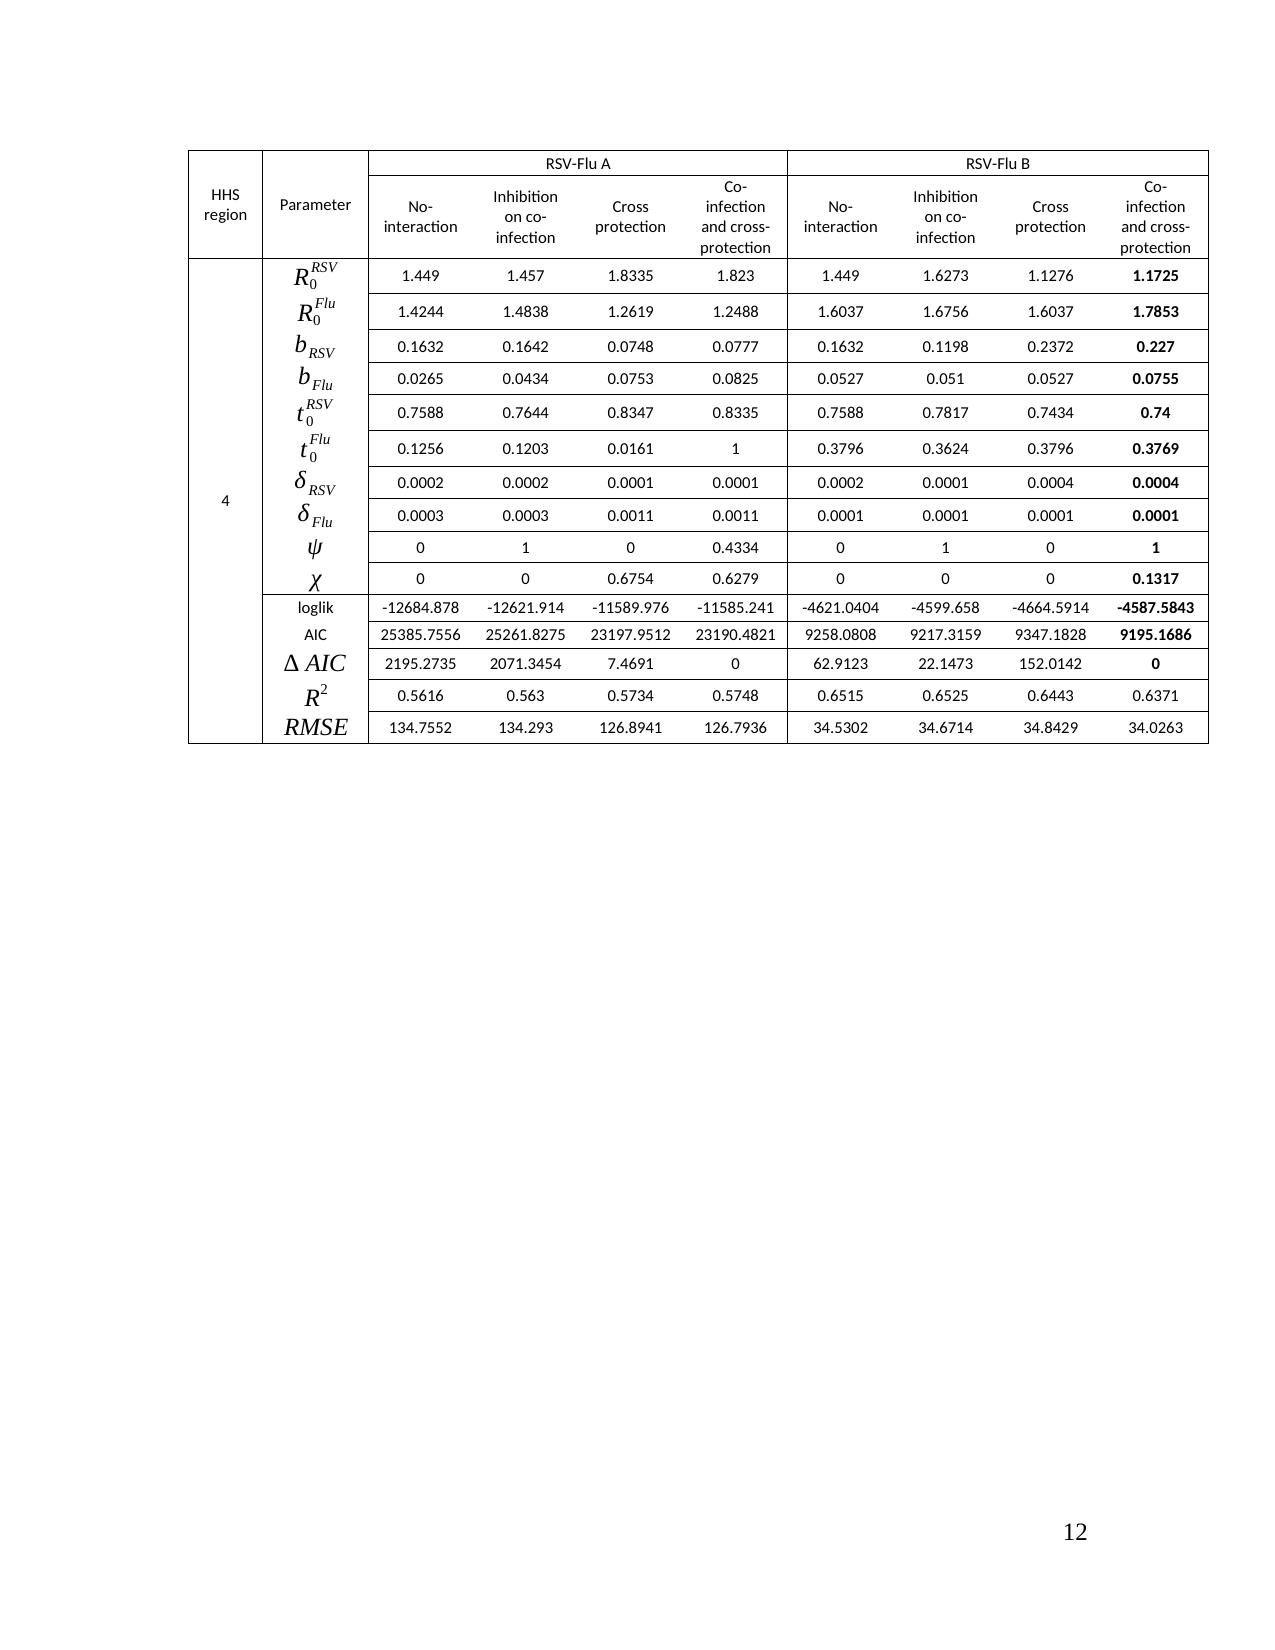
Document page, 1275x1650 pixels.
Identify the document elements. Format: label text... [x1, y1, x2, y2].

table_cell [263, 562, 368, 594]
table_cell 152.0142 [998, 649, 1103, 679]
table_cell 0 [788, 563, 893, 594]
table_cell Co-infection and cross-protection [1103, 176, 1208, 257]
table_cell 1 [893, 532, 998, 562]
table_cell 0.8347 [578, 395, 683, 430]
table_cell 1.457 [473, 259, 578, 293]
table_cell 0.0001 [788, 499, 893, 531]
table_cell -4621.0404 [788, 595, 893, 621]
table_cell 0.1632 [369, 330, 473, 362]
table_header HHS region [189, 151, 262, 257]
table_cell 0 [369, 563, 473, 594]
table_cell 0.6515 [788, 680, 893, 711]
table_cell 1 [473, 532, 578, 562]
table_cell 0.0777 [683, 330, 787, 362]
table_cell 0.0001 [1103, 499, 1208, 531]
table_cell [263, 648, 368, 679]
table_cell 23190.4821 [683, 622, 787, 647]
table_cell 0.0004 [998, 467, 1103, 498]
table_cell 23197.9512 [578, 622, 683, 647]
table_header RSV-Flu A [369, 151, 787, 175]
table_cell 0.0011 [578, 499, 683, 531]
table_cell 1.7853 [1103, 294, 1208, 329]
table_cell 1.8335 [578, 259, 683, 293]
table_cell 0.3796 [788, 431, 893, 466]
table_cell 0.0001 [578, 467, 683, 498]
table_cell 0.563 [473, 680, 578, 711]
table_cell 0 [683, 649, 787, 679]
table_cell 0.7644 [473, 395, 578, 430]
table_cell 0 [998, 532, 1103, 562]
table_cell 0.051 [893, 363, 998, 394]
table_cell No-interaction [369, 176, 473, 257]
table_cell 0.6371 [1103, 680, 1208, 711]
table_cell 0.0002 [473, 467, 578, 498]
table_cell 1.6037 [998, 294, 1103, 329]
table_cell 0.3769 [1103, 431, 1208, 466]
table_cell 34.6714 [893, 712, 998, 743]
table_cell 1.449 [369, 259, 473, 293]
table_cell 0.0825 [683, 363, 787, 394]
table_cell -4587.5843 [1103, 595, 1208, 621]
table_cell 0.3624 [893, 431, 998, 466]
table_cell [263, 498, 368, 531]
table_cell Inhibition on co-infection [473, 176, 578, 257]
table_cell [263, 430, 368, 466]
table_header RSV-Flu B [788, 151, 1208, 175]
table_cell [263, 293, 368, 329]
table_cell 134.293 [473, 712, 578, 743]
table_cell 0.6443 [998, 680, 1103, 711]
table_cell 0.0265 [369, 363, 473, 394]
table_cell 1.1276 [998, 259, 1103, 293]
table_cell 0.0003 [473, 499, 578, 531]
table_cell 0.2372 [998, 330, 1103, 362]
table_cell 0.0011 [683, 499, 787, 531]
table_cell 0.1256 [369, 431, 473, 466]
table_cell [263, 394, 368, 430]
table_cell 0.1198 [893, 330, 998, 362]
table_cell 0.8335 [683, 395, 787, 430]
table_cell 0.6754 [578, 563, 683, 594]
table_cell 0 [788, 532, 893, 562]
table_cell 1 [1103, 532, 1208, 562]
table_cell 0.7588 [788, 395, 893, 430]
table_cell 0.1203 [473, 431, 578, 466]
table_cell 1.6273 [893, 259, 998, 293]
table_cell AIC [263, 621, 368, 647]
table_cell 1.1725 [1103, 259, 1208, 293]
table_cell 0.1317 [1103, 563, 1208, 594]
table_cell 9217.3159 [893, 622, 998, 647]
table_cell 0.6525 [893, 680, 998, 711]
table_cell 1.2488 [683, 294, 787, 329]
table_cell 1.6037 [788, 294, 893, 329]
table_cell 0 [578, 532, 683, 562]
table_cell 134.7552 [369, 712, 473, 743]
table_cell 0.0001 [683, 467, 787, 498]
table_cell 0.7817 [893, 395, 998, 430]
table_cell 0.5734 [578, 680, 683, 711]
table_cell 0.0161 [578, 431, 683, 466]
table_cell 0.74 [1103, 395, 1208, 430]
table_cell [263, 679, 368, 711]
table_cell 1.2619 [578, 294, 683, 329]
table_cell 9195.1686 [1103, 622, 1208, 647]
table_cell 0.0001 [893, 499, 998, 531]
table_cell Inhibition on co-infection [893, 176, 998, 257]
table_cell 2071.3454 [473, 649, 578, 679]
table_cell 0.7434 [998, 395, 1103, 430]
table_cell 0 [998, 563, 1103, 594]
table_cell loglik [263, 595, 368, 621]
table_cell 0.0753 [578, 363, 683, 394]
table_cell [263, 259, 368, 293]
table_cell Cross protection [578, 176, 683, 257]
table_cell -11589.976 [578, 595, 683, 621]
table_cell 34.8429 [998, 712, 1103, 743]
table_cell 9258.0808 [788, 622, 893, 647]
table_cell -11585.241 [683, 595, 787, 621]
table_cell -4599.658 [893, 595, 998, 621]
table_cell 0.0004 [1103, 467, 1208, 498]
table_cell 0.5748 [683, 680, 787, 711]
table_cell 0.3796 [998, 431, 1103, 466]
table_cell 0.0001 [893, 467, 998, 498]
table_cell 7.4691 [578, 649, 683, 679]
table_cell 25385.7556 [369, 622, 473, 647]
table_cell Cross protection [998, 176, 1103, 257]
table_cell 0.0002 [369, 467, 473, 498]
table_cell 0.0755 [1103, 363, 1208, 394]
table_cell 0.4334 [683, 532, 787, 562]
table_cell -12684.878 [369, 595, 473, 621]
table_cell 0.227 [1103, 330, 1208, 362]
table_cell 1.823 [683, 259, 787, 293]
table_cell 34.0263 [1103, 712, 1208, 743]
table_header Parameter [263, 151, 368, 257]
table_cell 0.5616 [369, 680, 473, 711]
table_cell 0.0003 [369, 499, 473, 531]
table_cell 4 [189, 259, 262, 743]
table_cell 34.5302 [788, 712, 893, 743]
table_cell [263, 466, 368, 498]
table_cell 0.7588 [369, 395, 473, 430]
table_cell 9347.1828 [998, 622, 1103, 647]
table_cell 0.0434 [473, 363, 578, 394]
table_cell 22.1473 [893, 649, 998, 679]
table_cell 1 [683, 431, 787, 466]
table_cell [263, 711, 368, 743]
table_cell [263, 329, 368, 362]
table_cell 0.6279 [683, 563, 787, 594]
table_cell -4664.5914 [998, 595, 1103, 621]
table_cell 0.0001 [998, 499, 1103, 531]
table_cell 0 [473, 563, 578, 594]
table_cell 1.6756 [893, 294, 998, 329]
table_cell 0.0527 [998, 363, 1103, 394]
table_cell 126.7936 [683, 712, 787, 743]
table_cell No-interaction [788, 176, 893, 257]
table_cell 126.8941 [578, 712, 683, 743]
table_cell 0 [369, 532, 473, 562]
table_cell 0.0002 [788, 467, 893, 498]
table_cell [263, 362, 368, 394]
table_cell 1.449 [788, 259, 893, 293]
table_cell 0.0527 [788, 363, 893, 394]
table_cell 0 [893, 563, 998, 594]
table_cell 25261.8275 [473, 622, 578, 647]
table_cell 1.4244 [369, 294, 473, 329]
table_cell -12621.914 [473, 595, 578, 621]
table_cell 1.4838 [473, 294, 578, 329]
table_cell 0 [1103, 649, 1208, 679]
table_cell Co-infection and cross-protection [683, 176, 787, 257]
table_cell 62.9123 [788, 649, 893, 679]
table_cell [263, 531, 368, 562]
table_cell 0.1642 [473, 330, 578, 362]
table_cell 0.1632 [788, 330, 893, 362]
table_cell 2195.2735 [369, 649, 473, 679]
table_cell 0.0748 [578, 330, 683, 362]
